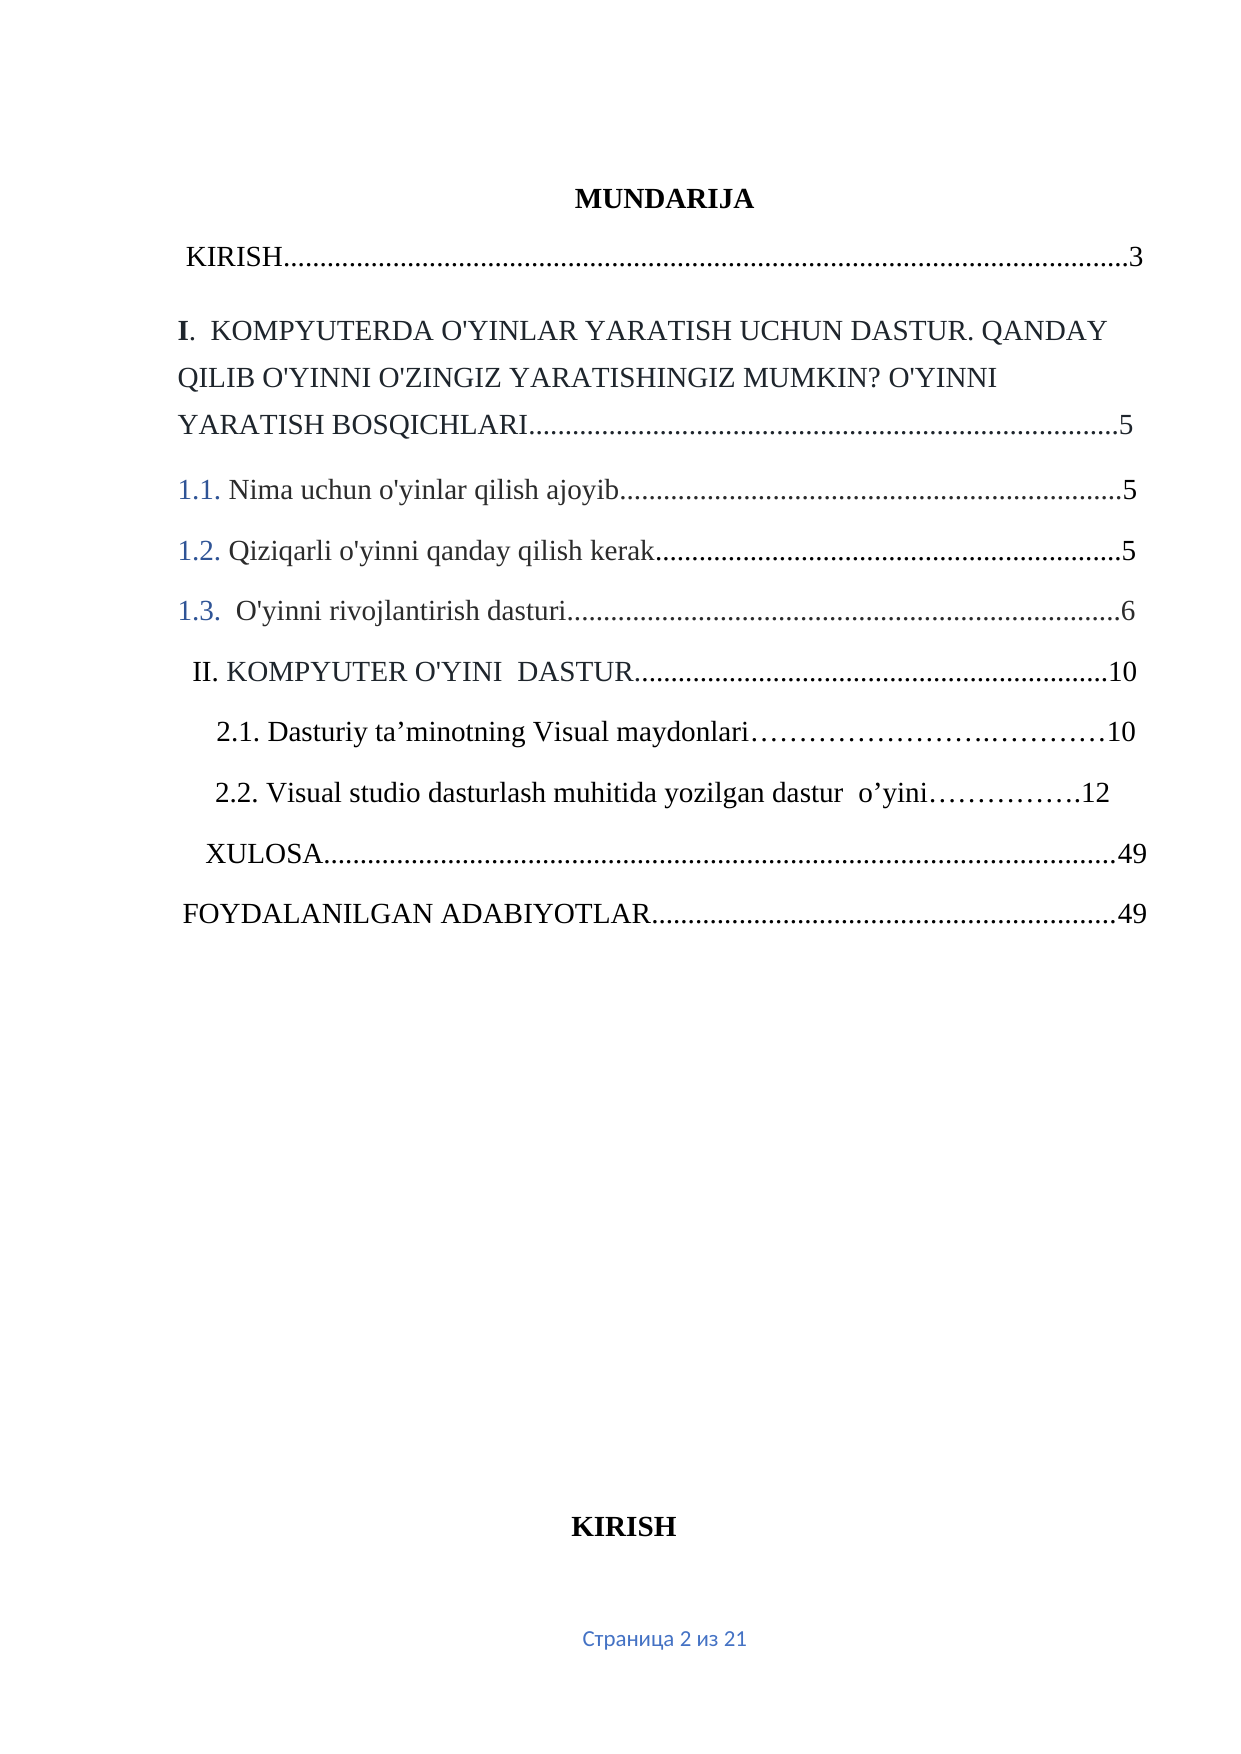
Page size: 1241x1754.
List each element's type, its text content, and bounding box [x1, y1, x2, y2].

text KIRISH [177, 1509, 1152, 1542]
